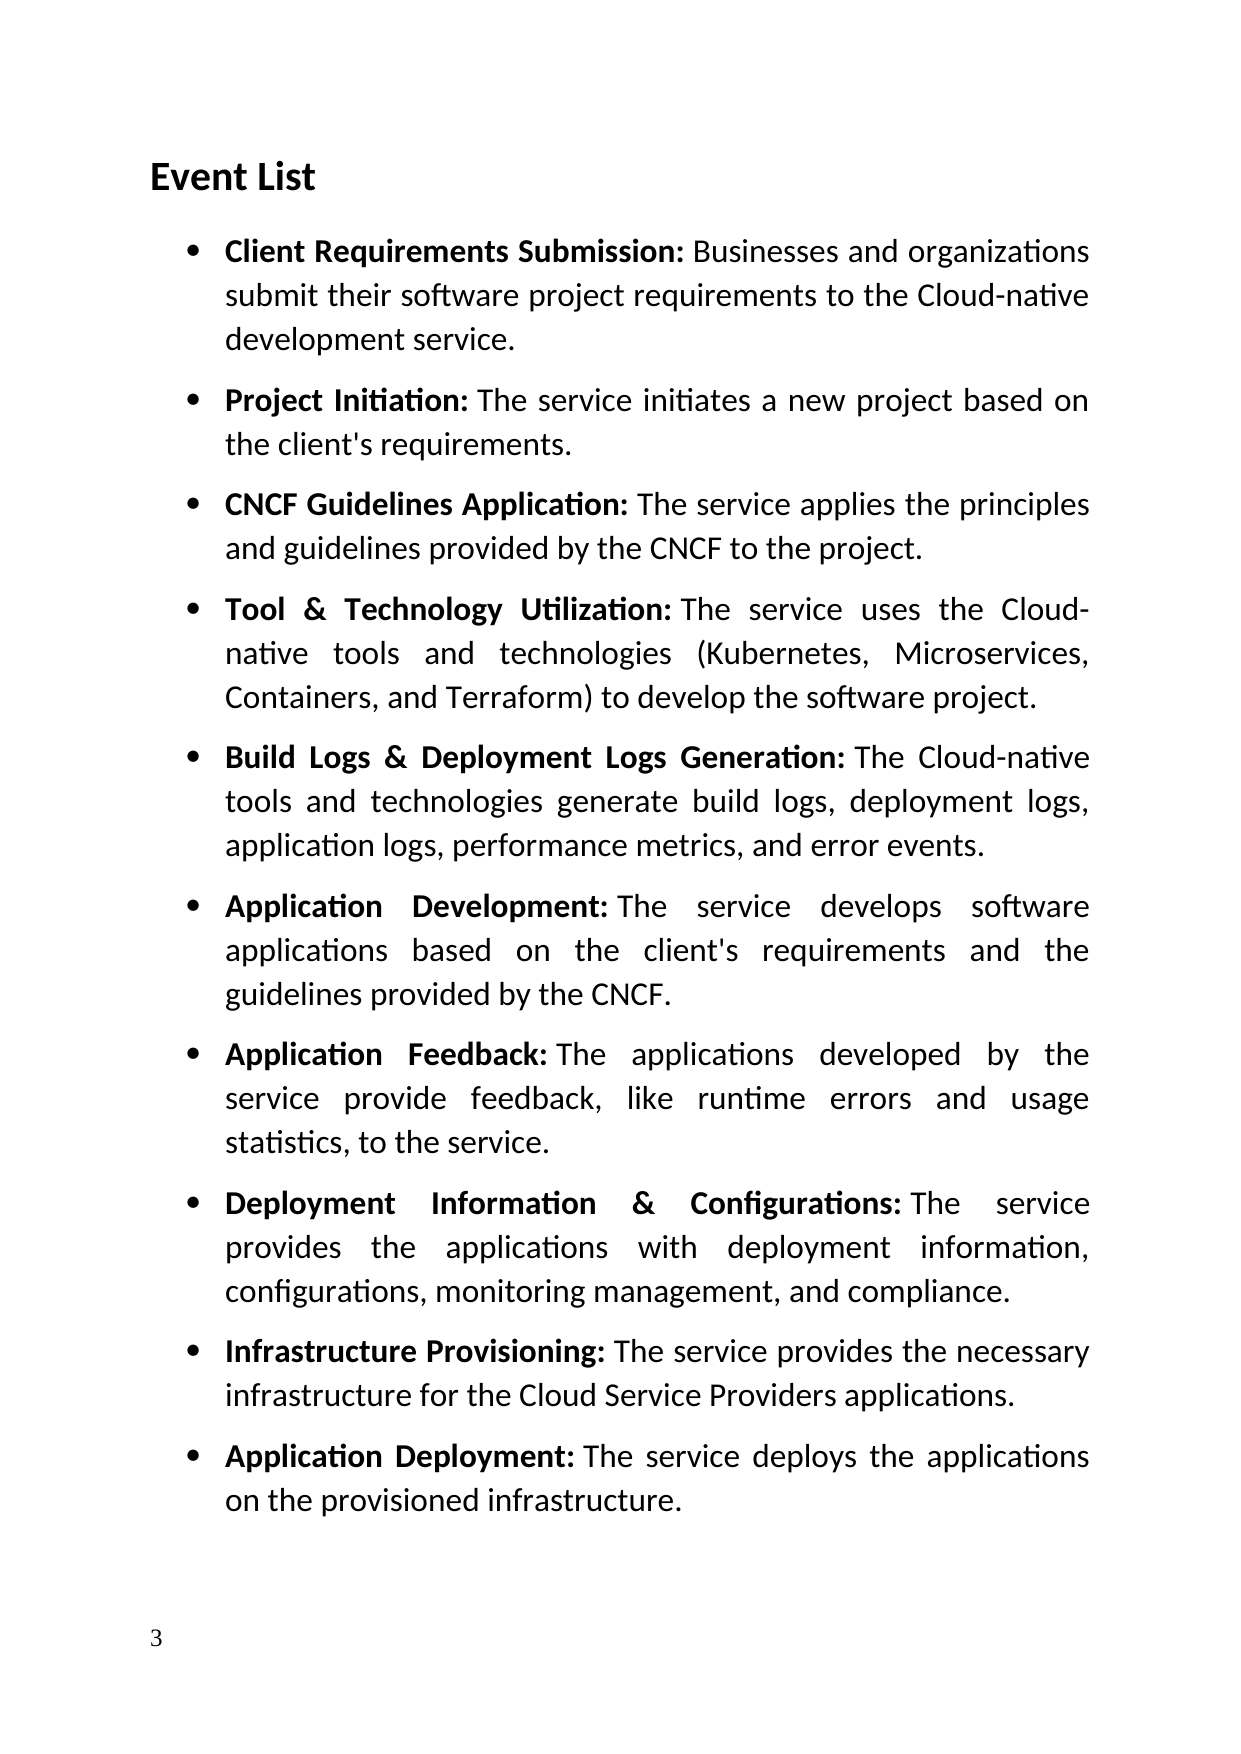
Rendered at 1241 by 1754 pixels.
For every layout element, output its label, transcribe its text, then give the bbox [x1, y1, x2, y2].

text Event List [150, 150, 1090, 201]
list Project Initiation: The service initiates a new project based on the client's requirements. [187, 378, 1090, 463]
list Deployment Information & Configurations: The service provides the applications with deployment information, configurations, monitoring management, and compliance. [187, 1182, 1090, 1311]
list Build Logs & Deployment Logs Generation: The Cloud-native tools and technologies generate build logs, deployment logs, application logs, performance metrics, and error events. [187, 736, 1090, 865]
list CNCF Guidelines Application: The service applies the principles and guidelines provided by the CNCF to the project. [187, 483, 1090, 568]
list Application Development: The service develops software applications based on the client's requirements and the guidelines provided by the CNCF. [187, 885, 1090, 1013]
list Client Requirements Submission: Businesses and organizations submit their software project requirements to the Cloud-native development service. [187, 230, 1090, 359]
list Tool & Technology Utilization: The service uses the Cloud-native tools and technologies (Kubernetes, Microservices, Containers, and Terraform) to develop the software project. [187, 588, 1090, 716]
list Infrastructure Provisioning: The service provides the necessary infrastructure for the Cloud Service Providers applications. [187, 1330, 1090, 1415]
list Application Feedback: The applications developed by the service provide feedback, like runtime errors and usage statistics, to the service. [187, 1033, 1090, 1162]
list Application Deployment: The service deploys the applications on the provisioned infrastructure. [187, 1435, 1090, 1520]
